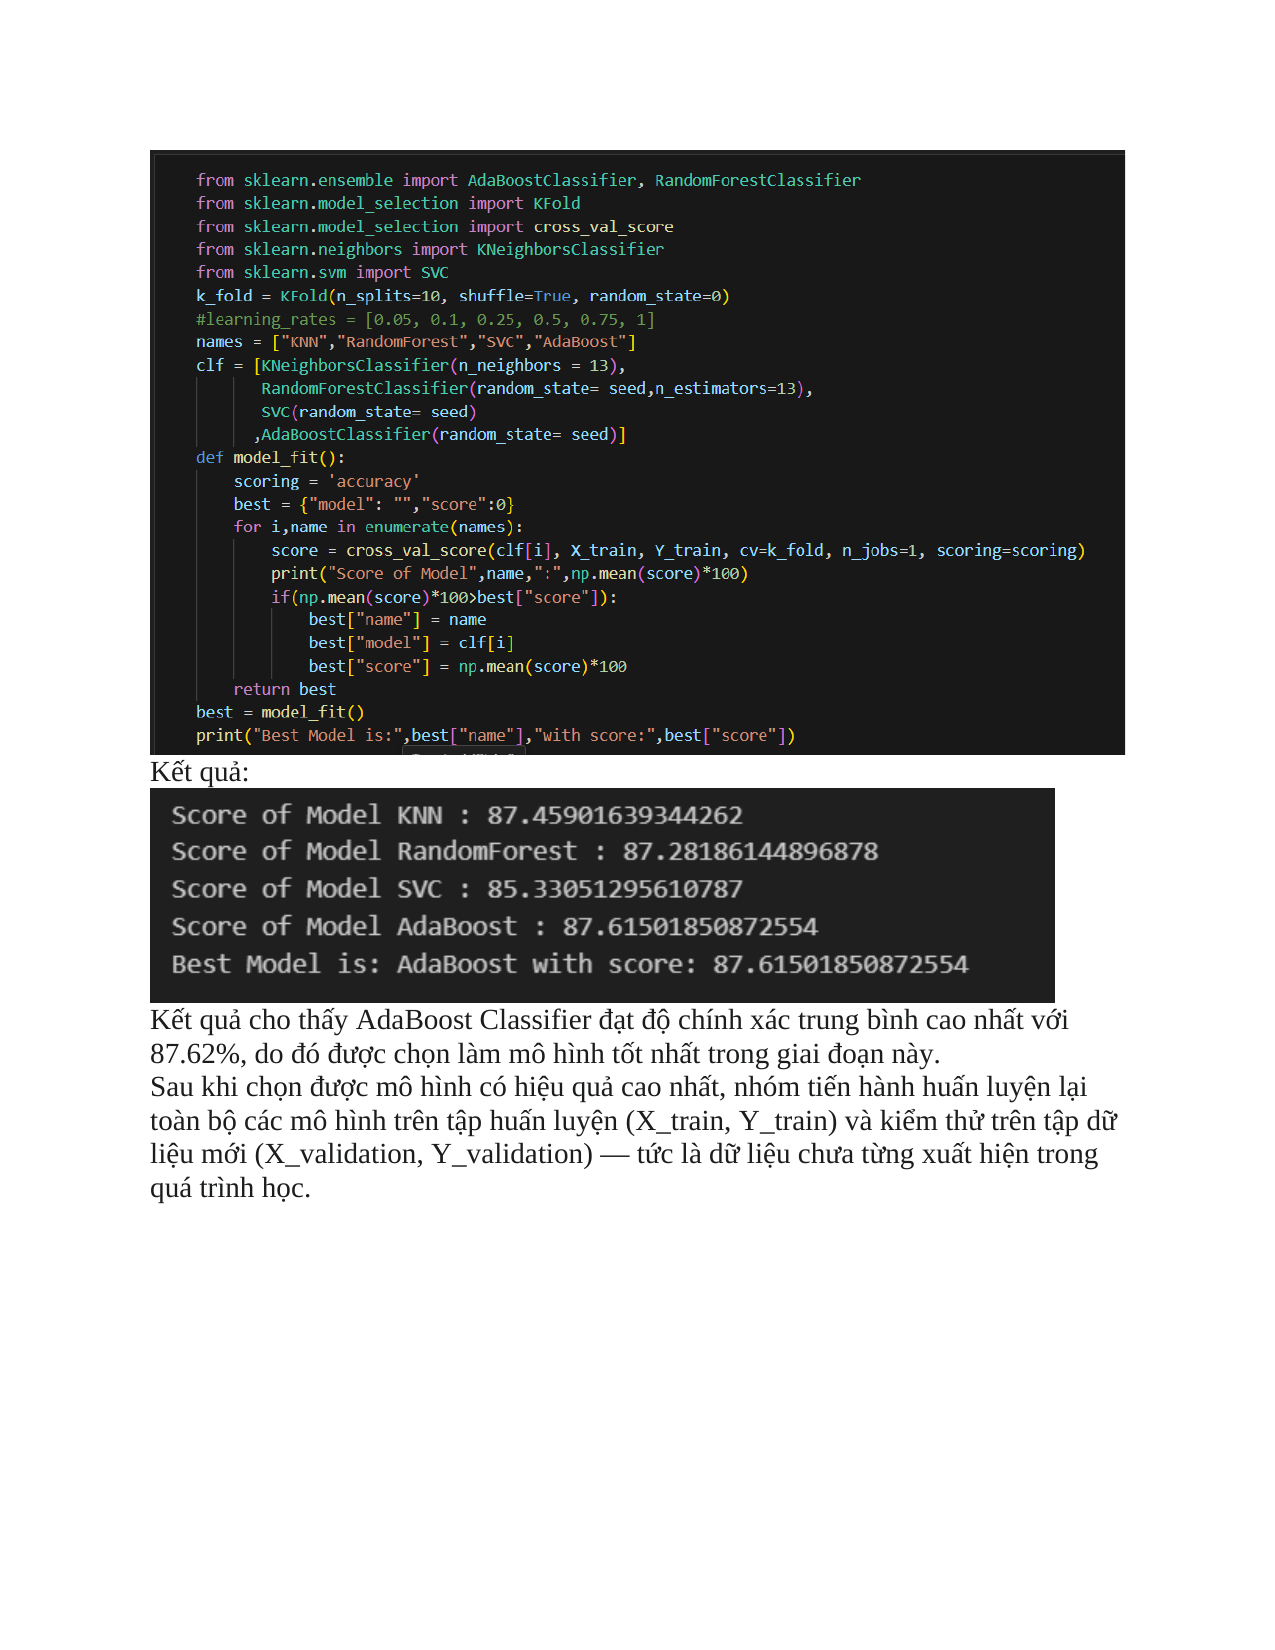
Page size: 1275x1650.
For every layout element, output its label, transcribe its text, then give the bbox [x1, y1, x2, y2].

text Kết quả: [150, 755, 1125, 788]
text Sau khi chọn được mô hình có hiệu quả cao nhất, nhóm tiến hành huấn luyện lại toàn bộ các mô hình trên tập huấn luyện (X_train, Y_train) và kiểm thử trên tập dữ liệu mới (X_validation, Y_validation) — tức là dữ liệu chưa từng xuất hiện trong quá trình học. [150, 1069, 1125, 1203]
picture [150, 150, 1125, 755]
text Kết quả cho thấy AdaBoost Classifier đạt độ chính xác trung bình cao nhất với 87.62%, do đó được chọn làm mô hình tốt nhất trong giai đoạn này. [150, 1002, 1125, 1069]
picture [150, 788, 1055, 1003]
